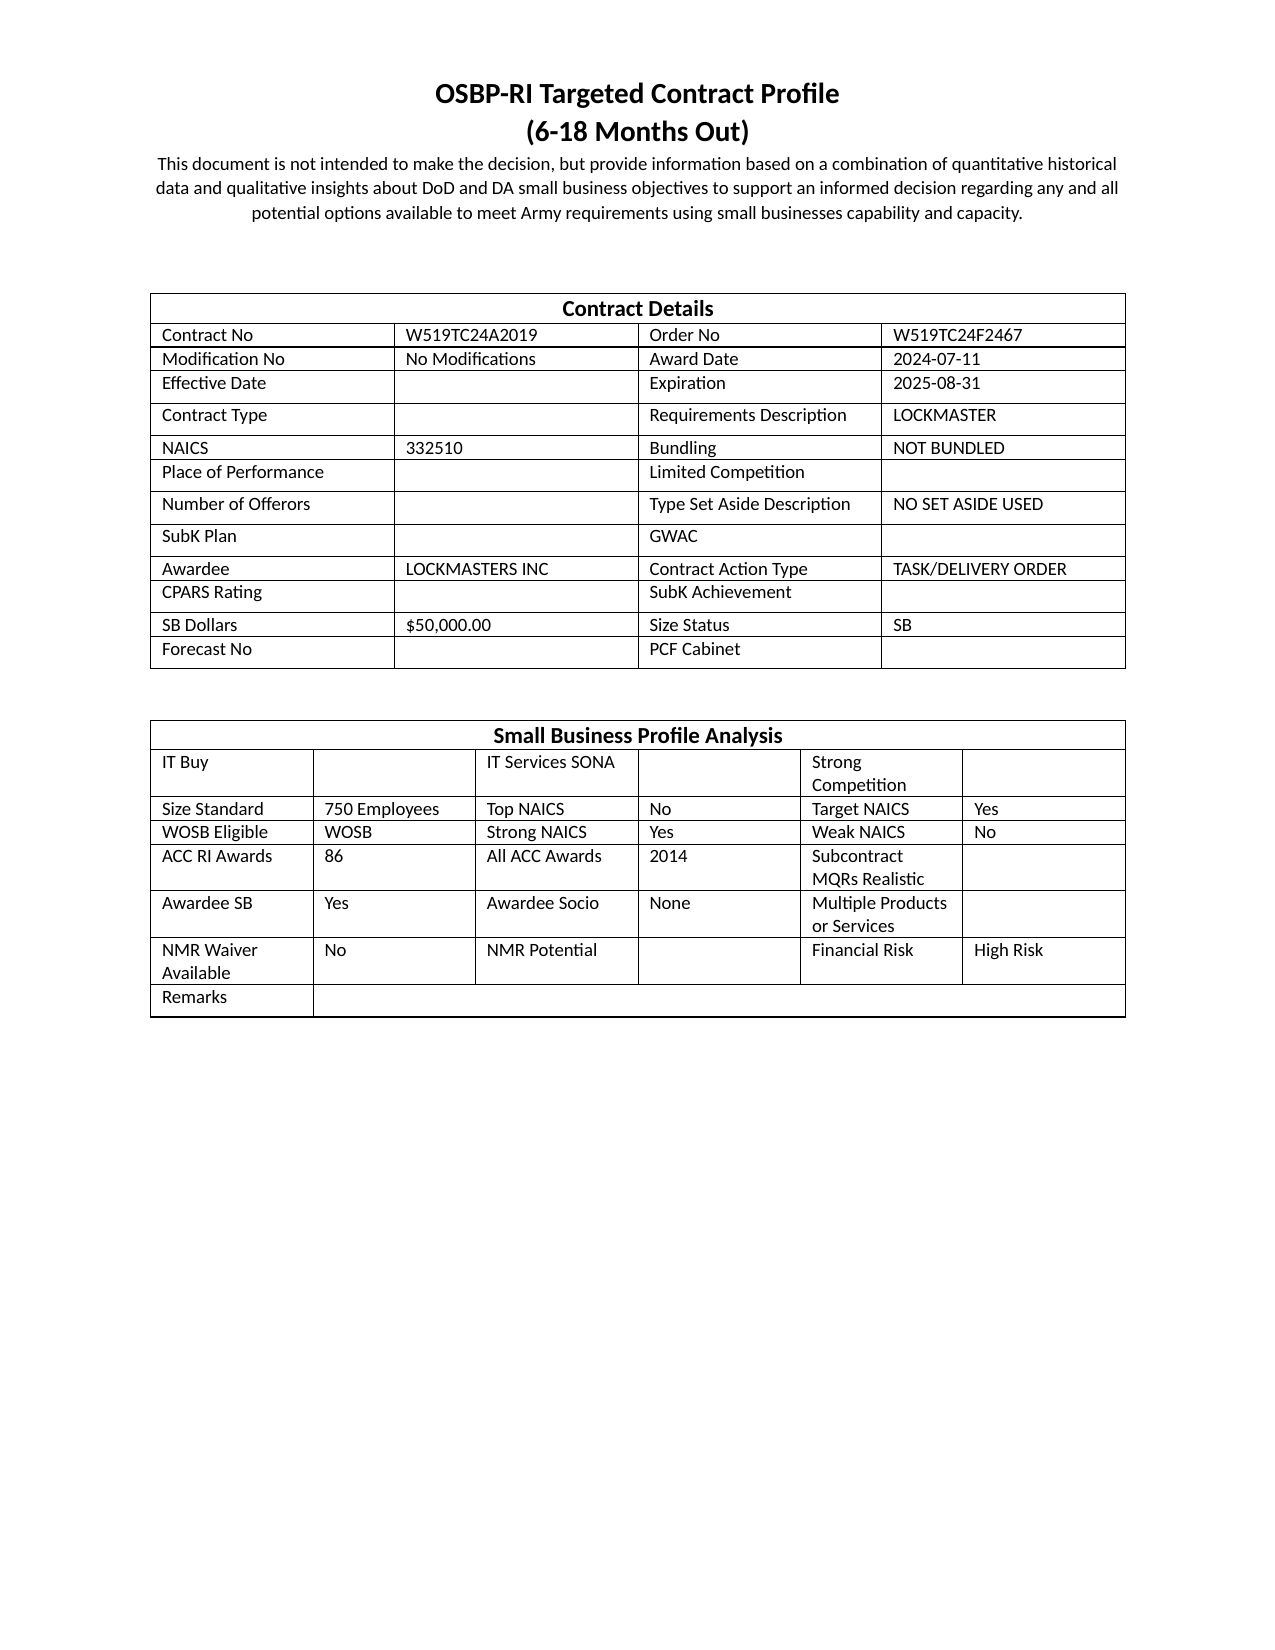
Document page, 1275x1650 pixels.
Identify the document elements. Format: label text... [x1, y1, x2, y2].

table_cell 2014 [639, 845, 800, 890]
table_cell No Modifications [395, 348, 638, 370]
table_cell [882, 460, 1125, 491]
table_cell Target NAICS [801, 797, 962, 819]
table_cell High Risk [963, 938, 1125, 984]
table_cell Type Set Aside Description [639, 492, 881, 523]
table_cell NMR Potential [476, 938, 638, 984]
table_cell Weak NAICS [801, 821, 962, 843]
table_cell 750 Employees [314, 797, 475, 819]
table_cell [882, 581, 1125, 612]
table_cell Yes [963, 797, 1125, 819]
table_header Small Business Profile Analysis [151, 721, 1125, 749]
table_cell 86 [314, 845, 475, 890]
table_cell [639, 938, 800, 984]
table_cell IT Buy [151, 750, 313, 796]
table_cell Remarks [151, 985, 313, 1016]
table_cell Effective Date [151, 371, 394, 403]
table_cell PCF Cabinet [639, 637, 881, 668]
table_cell None [639, 891, 800, 937]
table_cell [963, 891, 1125, 937]
table_cell CPARS Rating [151, 581, 394, 612]
table_cell ACC RI Awards [151, 845, 313, 890]
table_cell Requirements Description [639, 404, 881, 435]
table_cell [882, 525, 1125, 556]
table_cell SB Dollars [151, 613, 394, 636]
table_cell 2024-07-11 [882, 348, 1125, 370]
table_cell No [963, 821, 1125, 843]
table_cell [314, 985, 1125, 1016]
table_cell [395, 404, 638, 435]
table_cell [882, 637, 1125, 668]
table_cell Financial Risk [801, 938, 962, 984]
table_cell W519TC24F2467 [882, 324, 1125, 346]
table_cell [395, 371, 638, 403]
table_cell [314, 750, 475, 796]
table_cell NMR Waiver Available [151, 938, 313, 984]
table_cell Strong Competition [801, 750, 962, 796]
table_cell Yes [314, 891, 475, 937]
table_cell LOCKMASTERS INC [395, 557, 638, 580]
table_cell [963, 750, 1125, 796]
table_cell Forecast No [151, 637, 394, 668]
table_cell Top NAICS [476, 797, 638, 819]
table_cell TASK/DELIVERY ORDER [882, 557, 1125, 580]
table_cell Number of Offerors [151, 492, 394, 523]
table_cell Multiple Products or Services [801, 891, 962, 937]
table_cell Bundling [639, 436, 881, 459]
table_cell $50,000.00 [395, 613, 638, 636]
table_cell [963, 845, 1125, 890]
table_cell Awardee SB [151, 891, 313, 937]
table_cell Strong NAICS [476, 821, 638, 843]
table_cell W519TC24A2019 [395, 324, 638, 346]
table_cell Yes [639, 821, 800, 843]
table_cell 2025-08-31 [882, 371, 1125, 403]
table_cell Awardee Socio [476, 891, 638, 937]
table_cell Awardee [151, 557, 394, 580]
table_cell All ACC Awards [476, 845, 638, 890]
table_cell WOSB Eligible [151, 821, 313, 843]
table_cell Modification No [151, 348, 394, 370]
table_cell Subcontract MQRs Realistic [801, 845, 962, 890]
table_cell Award Date [639, 348, 881, 370]
table_cell Contract Action Type [639, 557, 881, 580]
table_cell IT Services SONA [476, 750, 638, 796]
table_cell No [314, 938, 475, 984]
table_cell Size Standard [151, 797, 313, 819]
table_cell [395, 637, 638, 668]
table_cell NAICS [151, 436, 394, 459]
table_cell NOT BUNDLED [882, 436, 1125, 459]
table_header Contract Details [151, 294, 1125, 322]
table_cell [395, 492, 638, 523]
table_cell [395, 581, 638, 612]
table_cell Place of Performance [151, 460, 394, 491]
table_cell NO SET ASIDE USED [882, 492, 1125, 523]
table_cell [395, 525, 638, 556]
table_cell Limited Competition [639, 460, 881, 491]
table_cell Expiration [639, 371, 881, 403]
table_cell 332510 [395, 436, 638, 459]
table_cell [395, 460, 638, 491]
table_cell Size Status [639, 613, 881, 636]
table_cell No [639, 797, 800, 819]
table_cell Contract Type [151, 404, 394, 435]
table_cell Contract No [151, 324, 394, 346]
table_cell WOSB [314, 821, 475, 843]
table_cell SubK Achievement [639, 581, 881, 612]
table_cell Order No [639, 324, 881, 346]
table_cell LOCKMASTER [882, 404, 1125, 435]
table_cell SB [882, 613, 1125, 636]
table_cell GWAC [639, 525, 881, 556]
table_cell [639, 750, 800, 796]
table_cell SubK Plan [151, 525, 394, 556]
